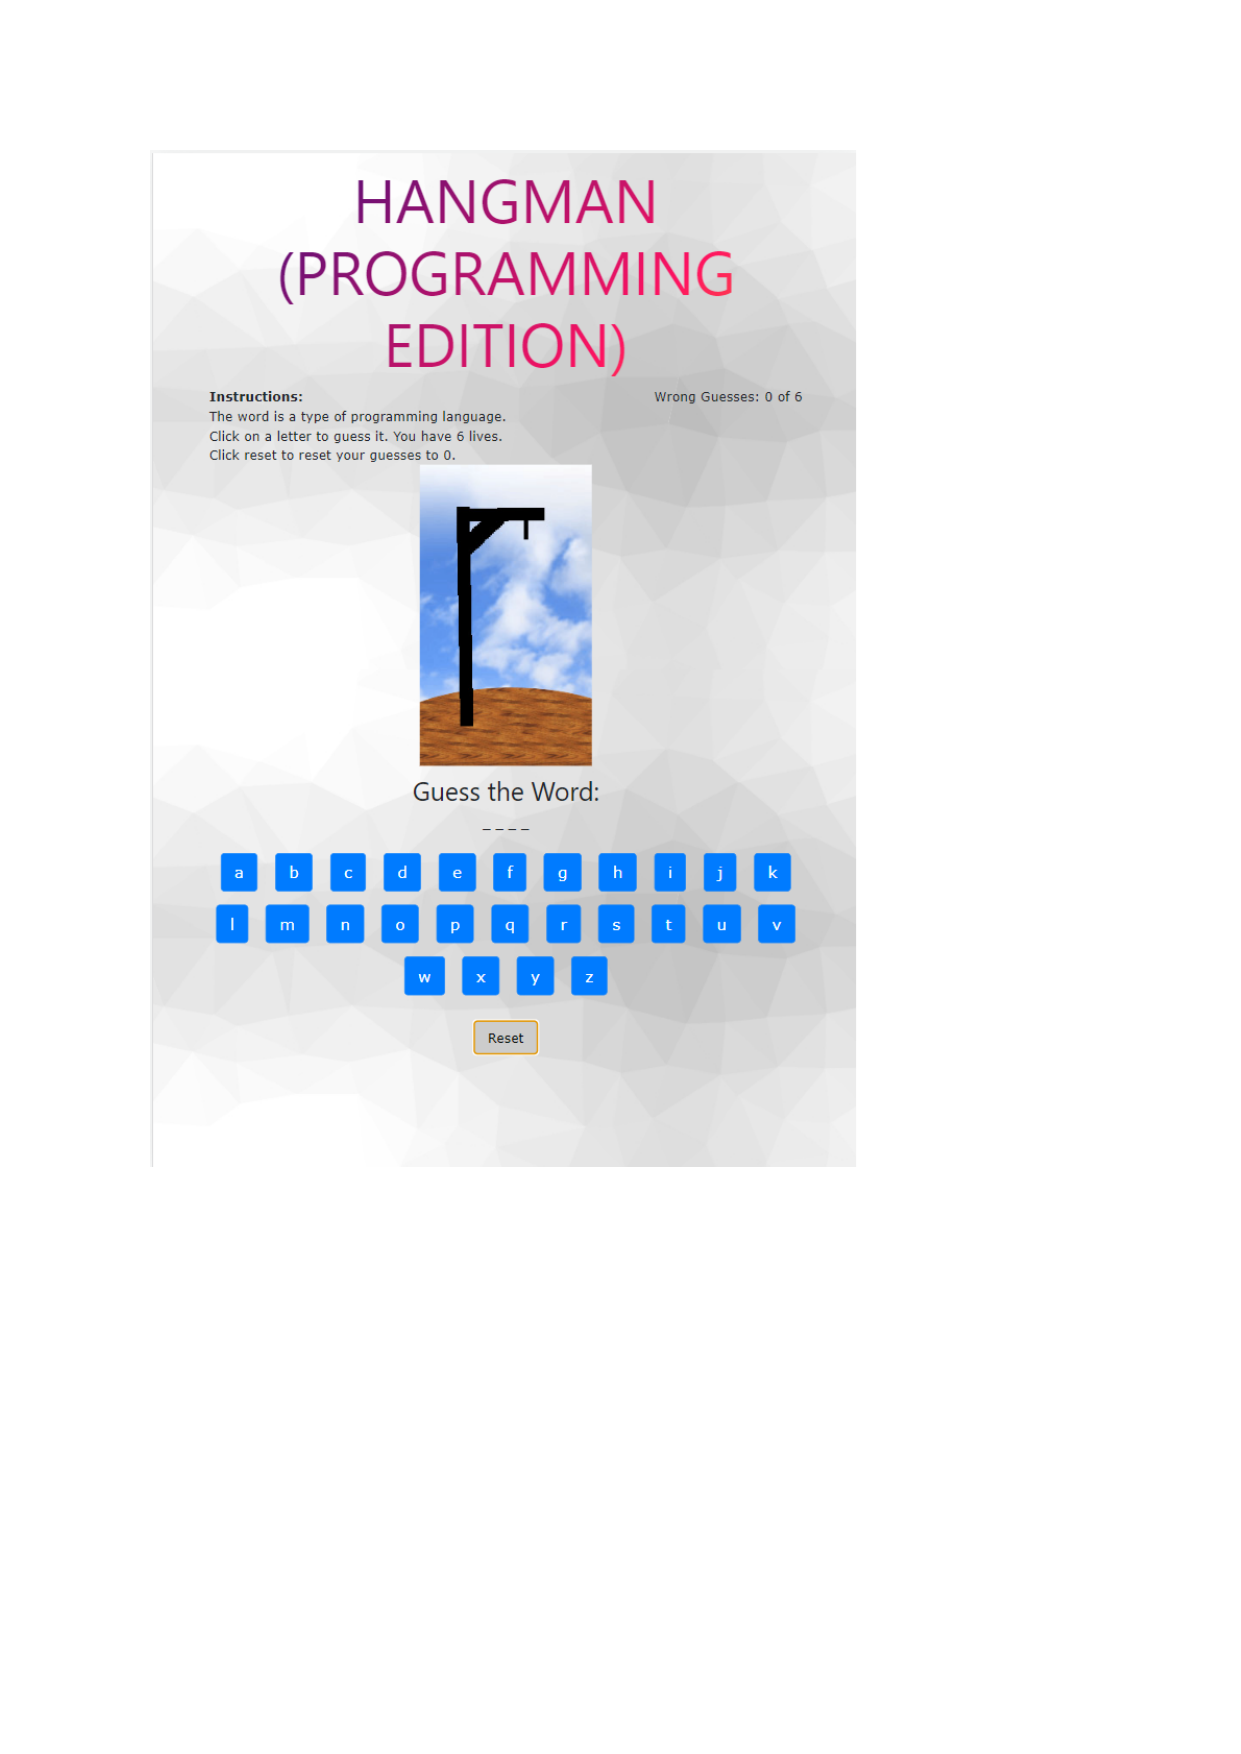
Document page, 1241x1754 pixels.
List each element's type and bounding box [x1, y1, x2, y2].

picture [150, 150, 857, 1167]
